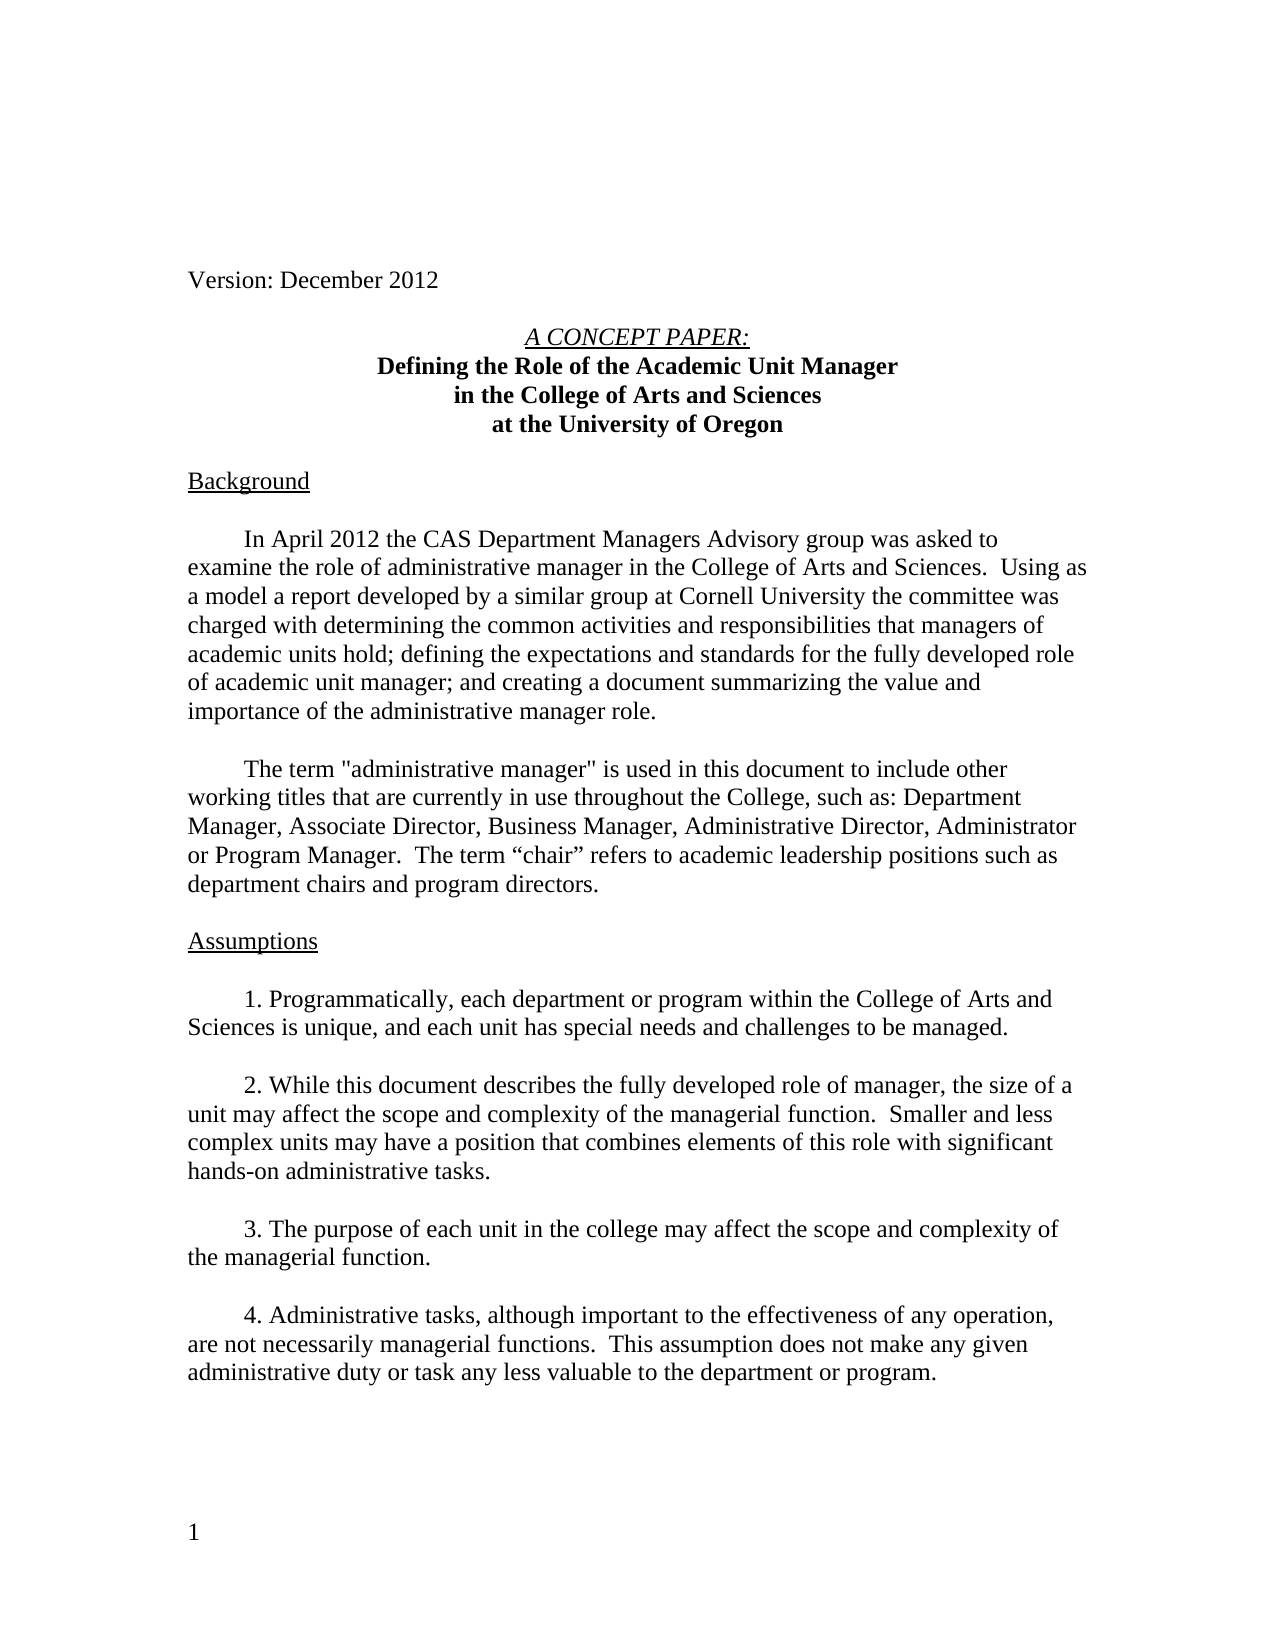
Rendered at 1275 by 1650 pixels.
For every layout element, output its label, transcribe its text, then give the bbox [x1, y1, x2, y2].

subtitle Background [187, 466, 1087, 495]
text A CONCEPT PAPER: [187, 322, 1087, 351]
text In April 2012 the CAS Department Managers Advisory group was asked to examine the role of administrative manager in the College of Arts and Sciences. Using as a model a report developed by a similar group at Cornell University the committee was charged with determining the common activities and responsibilities that managers of academic units hold; defining the expectations and standards for the fully developed role of academic unit manager; and creating a document summarizing the value and importance of the administrative manager role. [187, 524, 1087, 725]
text 1. Programmatically, each department or program within the College of Arts and Sciences is unique, and each unit has special needs and challenges to be managed. [187, 984, 1087, 1041]
text The term "administrative manager" is used in this document to include other working titles that are currently in use throughout the College, such as: Department Manager, Associate Director, Business Manager, Administrative Director, Administrator or Program Manager. The term “chair” refers to academic leadership positions such as department chairs and program directors. [187, 754, 1087, 897]
subtitle at the University of Oregon [187, 409, 1087, 437]
text 2. While this document describes the fully developed role of manager, the size of a unit may affect the scope and complexity of the managerial function. Smaller and less complex units may have a position that combines elements of this role with significant hands-on administrative tasks. [187, 1070, 1087, 1185]
text 4. Administrative tasks, although important to the effectiveness of any operation, are not necessarily managerial functions. This assumption does not make any given administrative duty or task any less valuable to the department or program. [187, 1300, 1087, 1386]
text in the College of Arts and Sciences [187, 380, 1087, 409]
text Assumptions [187, 926, 1087, 955]
text 3. The purpose of each unit in the college may affect the scope and complexity of the managerial function. [187, 1214, 1087, 1271]
text Defining the Role of the Academic Unit Manager [187, 351, 1087, 380]
text Version: December 2012 [187, 265, 1087, 294]
